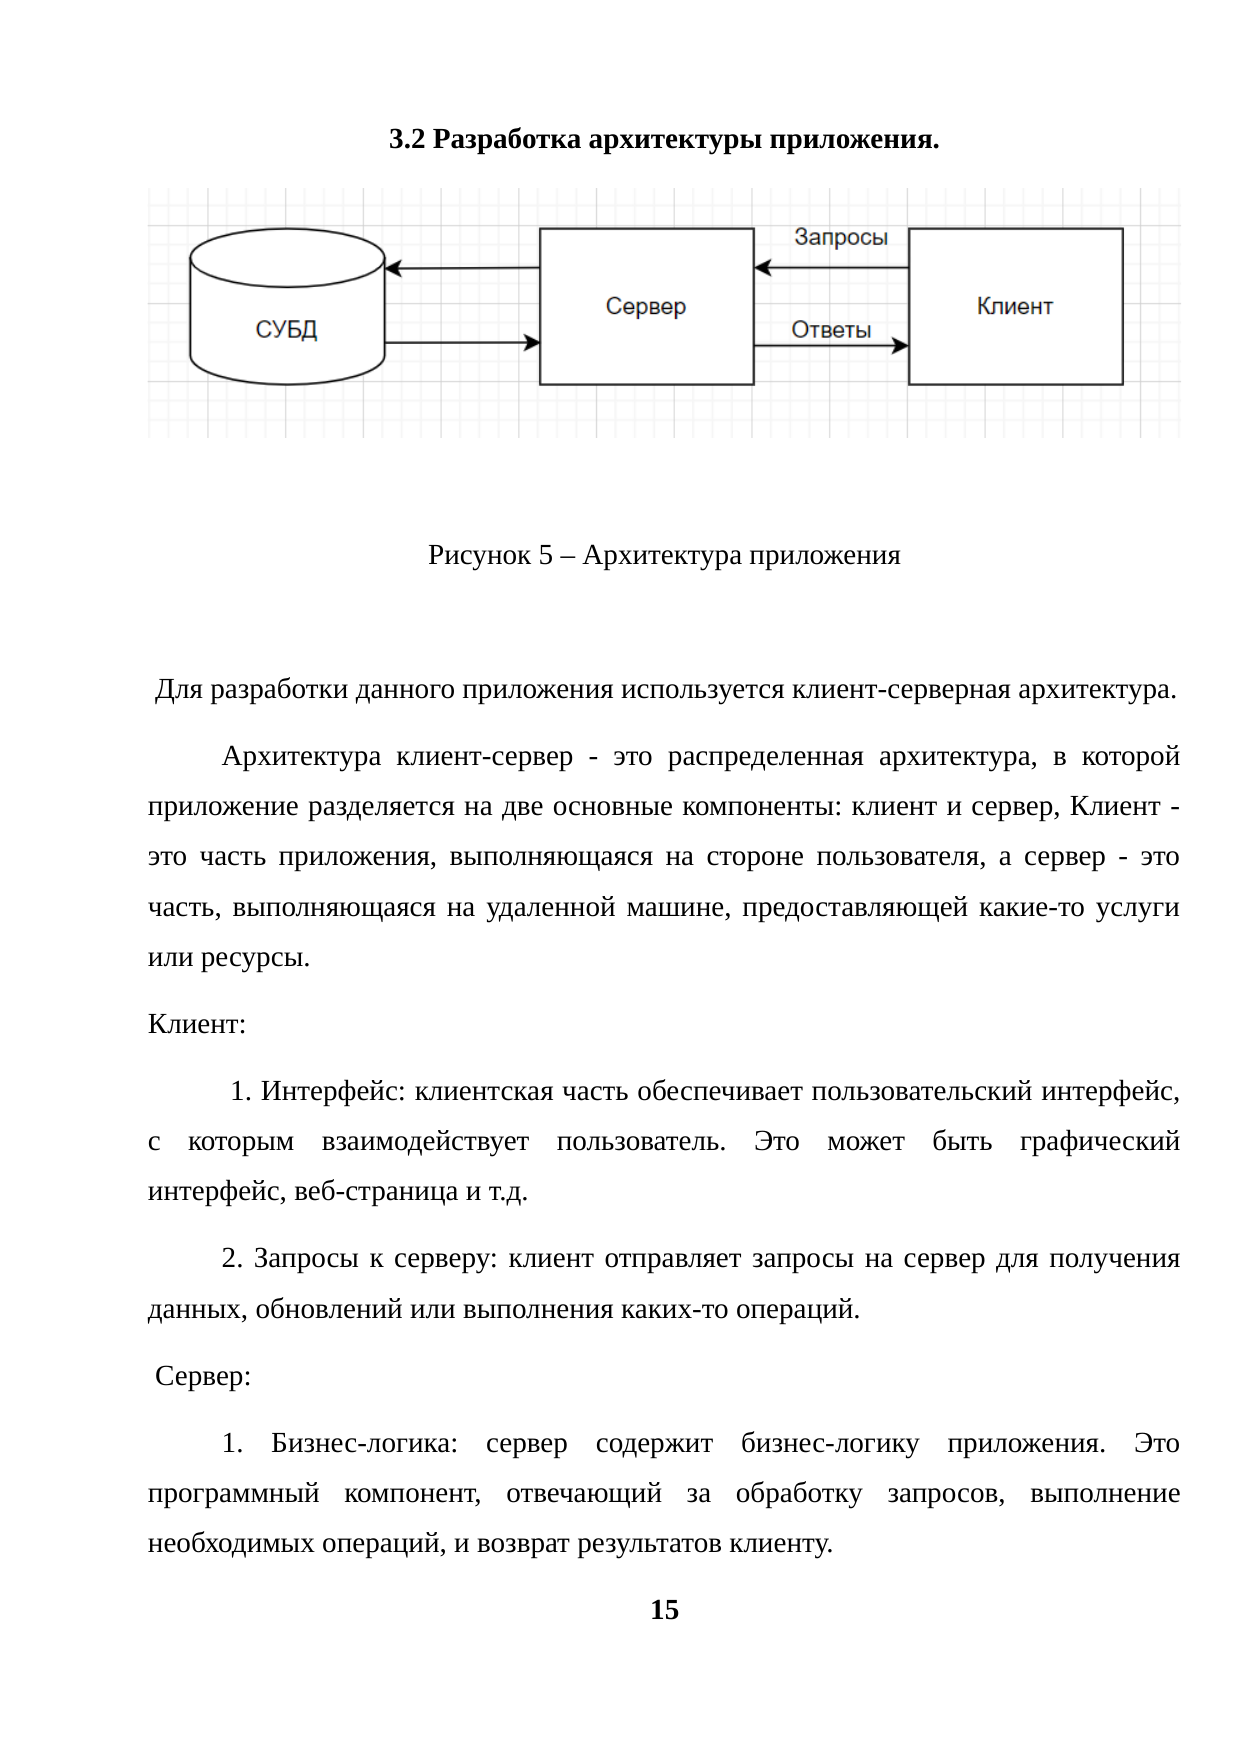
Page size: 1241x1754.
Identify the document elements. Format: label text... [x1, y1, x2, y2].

text 3.2 Разработка архитектуры приложения. [148, 122, 1181, 155]
text 15 [148, 1592, 1181, 1626]
text Архитектура клиент-сервер - это распределенная архитектура, в которой приложение разделяется на две основные компоненты: клиент и сервер, Клиент - это часть приложения, выполняющаяся на стороне пользователя, а сервер - это часть, выполняющаяся на удаленной машине, предоставляющей какие-то услуги или ресурсы. [148, 738, 1181, 972]
text Рисунок 5 – Архитектура приложения [148, 537, 1181, 570]
text 1. Интерфейс: клиентская часть обеспечивает пользовательский интерфейс, с которым взаимодействует пользователь. Это может быть графический интерфейс, веб-страница и т.д. [148, 1073, 1181, 1207]
text 1. Бизнес-логика: сервер содержит бизнес-логику приложения. Это программный компонент, отвечающий за обработку запросов, выполнение необходимых операций, и возврат результатов клиенту. [148, 1425, 1181, 1559]
text 2. Запросы к серверу: клиент отправляет запросы на сервер для получения данных, обновлений или выполнения каких-то операций. [148, 1241, 1181, 1324]
text Клиент: [148, 1006, 1181, 1039]
picture [147, 188, 1182, 438]
text Для разработки данного приложения используется клиент-серверная архитектура. [148, 671, 1181, 704]
text Сервер: [148, 1358, 1181, 1391]
